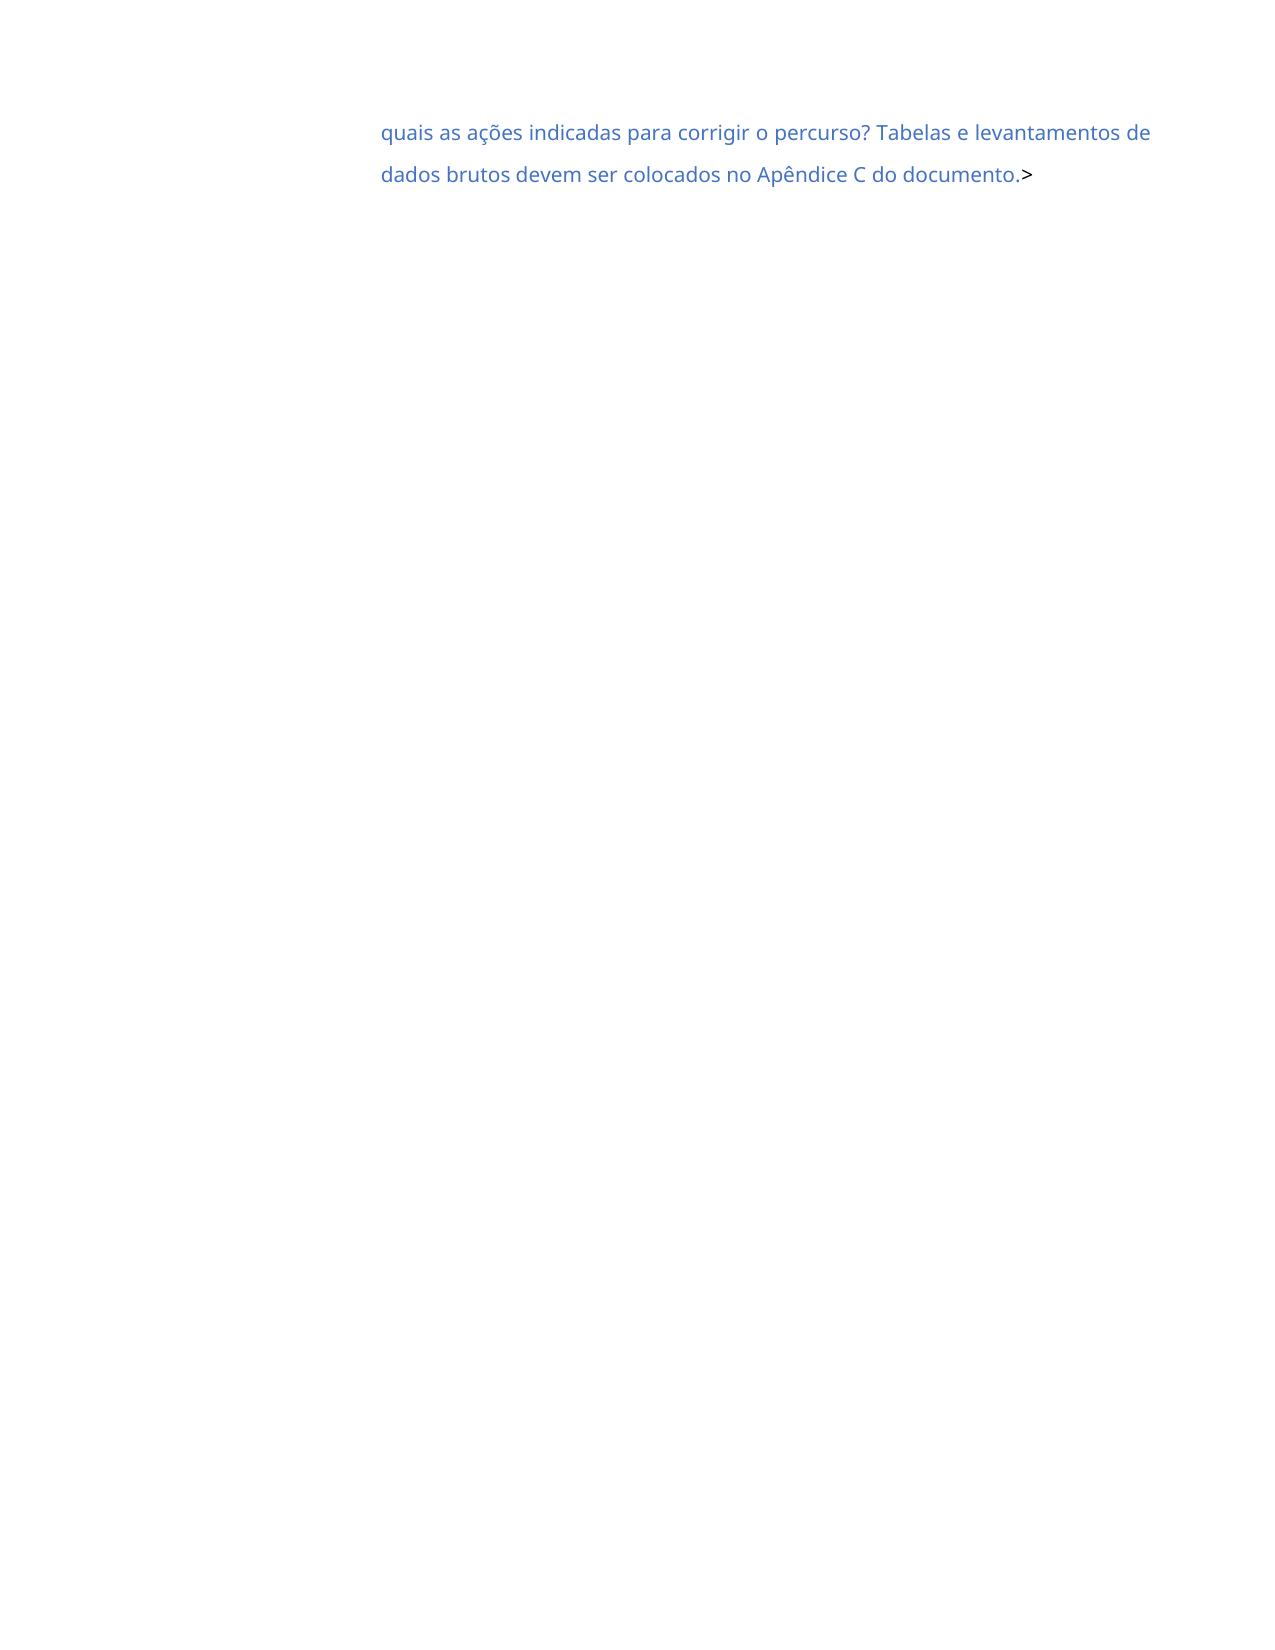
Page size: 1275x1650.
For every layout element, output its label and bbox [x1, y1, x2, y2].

text [381, 118, 1152, 189]
